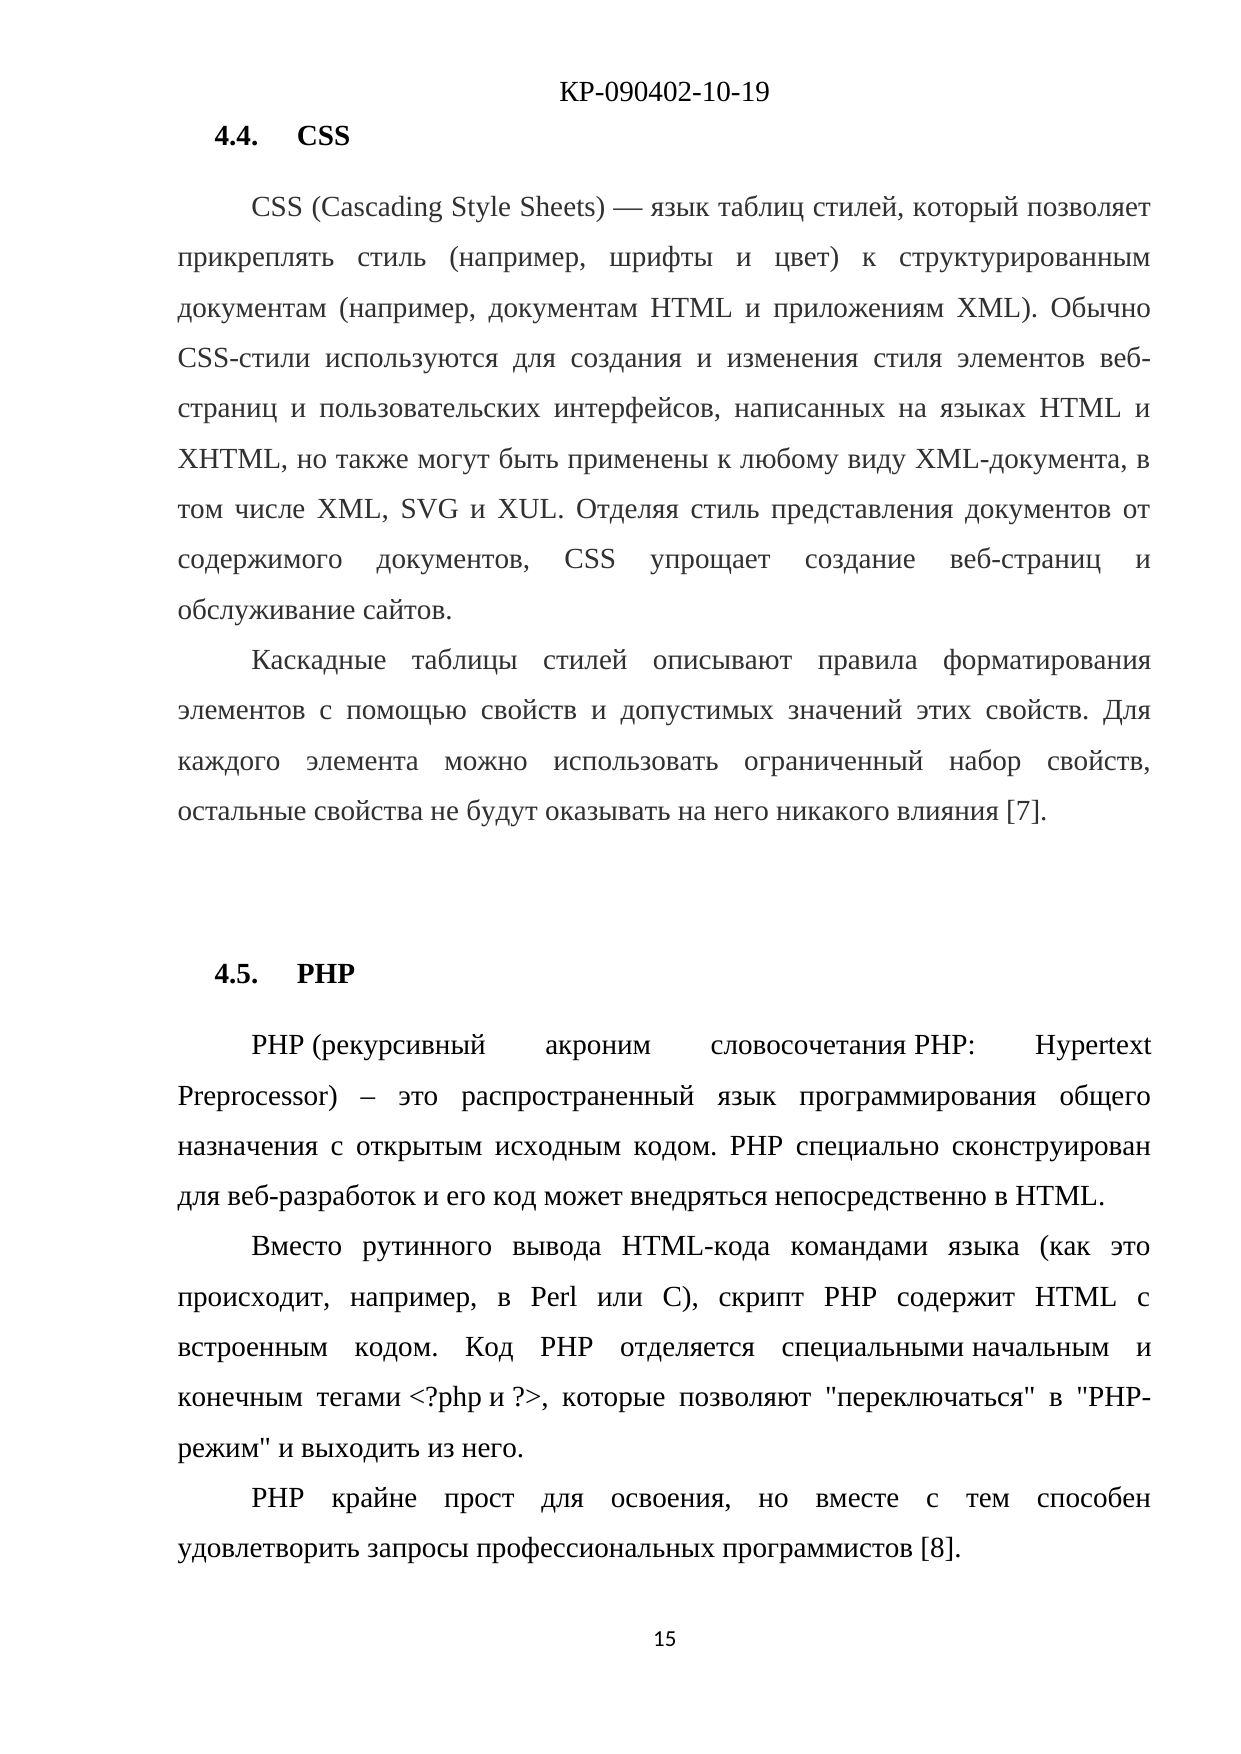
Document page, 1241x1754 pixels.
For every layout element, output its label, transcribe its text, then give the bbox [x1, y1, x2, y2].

text PHP (рекурсивный акроним словосочетания PHP: Hypertext Preprocessor) – это распространенный язык программирования общего назначения с открытым исходным кодом. PHP специально сконструирован для веб-разработок и его код может внедряться непосредственно в HTML. [177, 1027, 1152, 1212]
text Каскадные таблицы стилей описывают правила форматирования элементов с помощью свойств и допустимых значений этих свойств. Для каждого элемента можно использовать ограниченный набор свойств, остальные свойства не будут оказывать на него никакого влияния [7]. [177, 642, 1152, 827]
subtitle CSS [214, 118, 1152, 152]
text PHP крайне прост для освоения, но вместе с тем способен удовлетворить запросы профессиональных программистов [8]. [177, 1480, 1152, 1564]
subtitle PHP [214, 956, 1152, 990]
text CSS (Cascading Style Sheets) — язык таблиц стилей, который позволяет прикреплять стиль (например, шрифты и цвет) к структурированным документам (например, документам HTML и приложениям XML). Обычно CSS-стили используются для создания и изменения стиля элементов веб-страниц и пользовательских интерфейсов, написанных на языках HTML и XHTML, но также могут быть применены к любому виду XML-документа, в том числе XML, SVG и XUL. Отделяя стиль представления документов от содержимого документов, CSS упрощает создание веб-страниц и обслуживание сайтов. [177, 189, 1152, 625]
text Вместо рутинного вывода HTML-кода командами языка (как это происходит, например, в Perl или C), скрипт PHP содержит HTML с встроенным кодом. Код PHP отделяется специальными начальным и конечным тегами <?php и ?>, которые позволяют "переключаться" в "PHP-режим" и выходить из него. [177, 1228, 1152, 1463]
